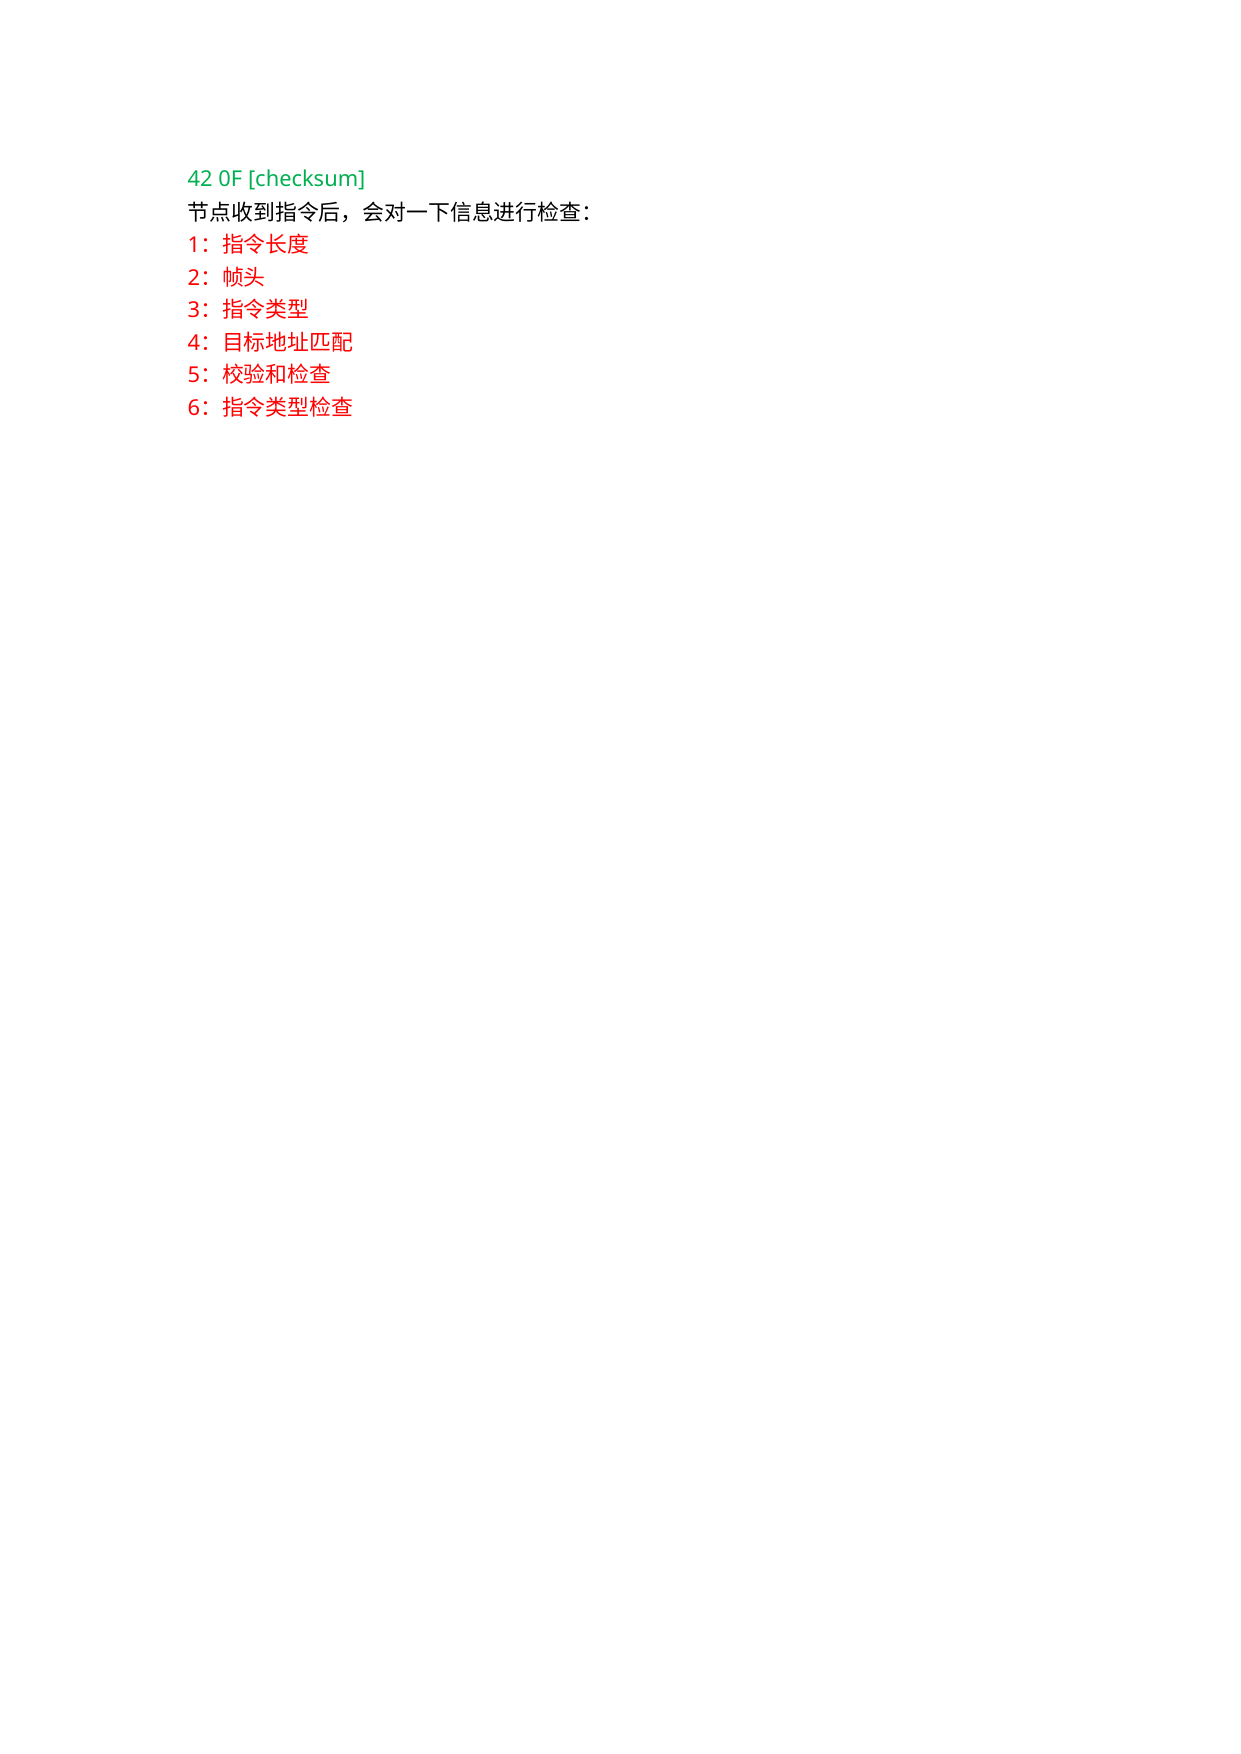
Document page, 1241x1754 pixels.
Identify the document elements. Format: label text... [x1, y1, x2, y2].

text 节点收到指令后，会对一下信息进行检查： [187, 194, 1053, 227]
text 2：帧头 [187, 259, 1053, 292]
text 4：目标地址匹配 [187, 324, 1053, 357]
text 1：指令长度 [187, 227, 1053, 259]
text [187, 162, 1053, 194]
text 5：校验和检查 [187, 357, 1053, 389]
text 3：指令类型 [187, 292, 1053, 324]
text 6：指令类型检查 [187, 389, 1053, 422]
